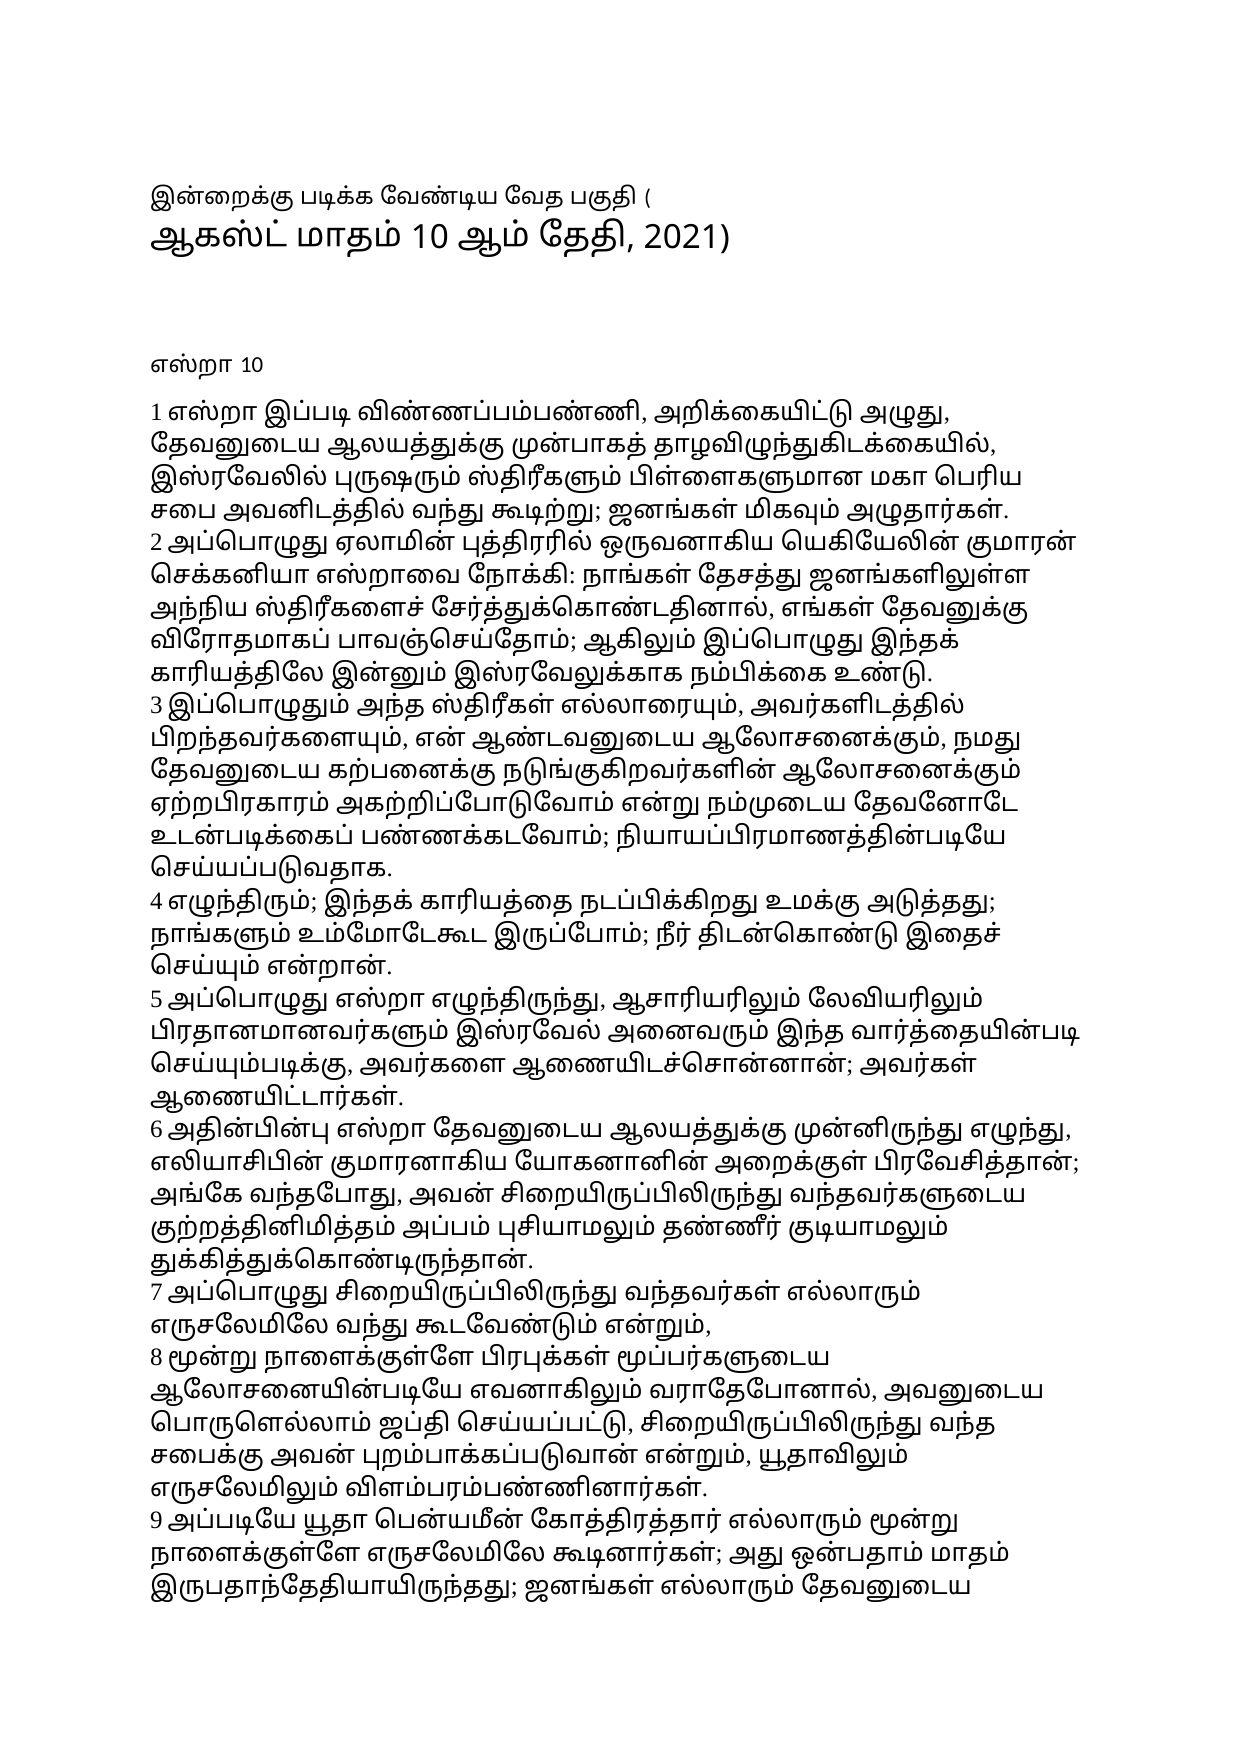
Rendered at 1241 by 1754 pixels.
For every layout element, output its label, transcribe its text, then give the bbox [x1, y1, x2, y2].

text 2அப்பொழுது ஏலாமின் புத்திரரில் ஒருவனாகிய யெகியேலின் குமாரன் செக்கனியா எஸ்றாவை நோக்கி: நாங்கள் தேசத்து ஜனங்களிலுள்ள அந்நிய ஸ்திரீகளைச் சேர்த்துக்கொண்டதினால், எங்கள் தேவனுக்கு விரோதமாகப் பாவஞ்செய்தோம்; ஆகிலும் இப்பொழுது இந்தக் காரியத்திலே இன்னும் இஸ்ரவேலுக்காக நம்பிக்கை உண்டு. [150, 527, 1090, 690]
text 7அப்பொழுது சிறையிருப்பிலிருந்து வந்தவர்கள் எல்லாரும் எருசலேமிலே வந்து கூடவேண்டும் என்றும், [150, 1277, 1090, 1342]
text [150, 1506, 1090, 1603]
text ஆகஸ்ட் மாதம் 10 ஆம் தேதி, 2021) [150, 212, 1090, 258]
text எஸ்றா 10 [150, 351, 1090, 379]
text 5அப்பொழுது எஸ்றா எழுந்திருந்து, ஆசாரியரிலும் லேவியரிலும் பிரதானமானவர்களும் இஸ்ரவேல் அனைவரும் இந்த வார்த்தையின்படி செய்யும்படிக்கு, அவர்களை ஆணையிடச்சொன்னான்; அவர்கள் ஆணையிட்டார்கள். [150, 984, 1090, 1114]
text 8மூன்று நாளைக்குள்ளே பிரபுக்கள் மூப்பர்களுடைய ஆலோசனையின்படியே எவனாகிலும் வராதேபோனால், அவனுடைய பொருளெல்லாம் ஜப்தி செய்யப்பட்டு, சிறையிருப்பிலிருந்து வந்த சபைக்கு அவன் புறம்பாக்கப்படுவான் என்றும், யூதாவிலும் எருசலேமிலும் விளம்பரம்பண்ணினார்கள். [150, 1342, 1090, 1506]
text 6அதின்பின்பு எஸ்றா தேவனுடைய ஆலயத்துக்கு முன்னிருந்து எழுந்து, எலியாசிபின் குமாரனாகிய யோகனானின் அறைக்குள் பிரவேசித்தான்; அங்கே வந்தபோது, அவன் சிறையிருப்பிலிருந்து வந்தவர்களுடைய குற்றத்தினிமித்தம் அப்பம் புசியாமலும் தண்ணீர் குடியாமலும் துக்கித்துக்கொண்டிருந்தான். [150, 1114, 1090, 1277]
text 1எஸ்றா இப்படி விண்ணப்பம்பண்ணி, அறிக்கையிட்டு அழுது, தேவனுடைய ஆலயத்துக்கு முன்பாகத் தாழவிழுந்துகிடக்கையில், இஸ்ரவேலில் புருஷரும் ஸ்திரீகளும் பிள்ளைகளுமான மகா பெரிய சபை அவனிடத்தில் வந்து கூடிற்று; ஜனங்கள் மிகவும் அழுதார்கள். [150, 397, 1090, 527]
text 3இப்பொழுதும் அந்த ஸ்திரீகள் எல்லாரையும், அவர்களிடத்தில் பிறந்தவர்களையும், என் ஆண்டவனுடைய ஆலோசனைக்கும், நமது தேவனுடைய கற்பனைக்கு நடுங்குகிறவர்களின் ஆலோசனைக்கும் ஏற்றபிரகாரம் அகற்றிப்போடுவோம் என்று நம்முடைய தேவனோடே உடன்படிக்கைப் பண்ணக்கடவோம்; நியாயப்பிரமாணத்தின்படியே செய்யப்படுவதாக. [150, 690, 1090, 886]
text 4எழுந்திரும்; இந்தக் காரியத்தை நடப்பிக்கிறது உமக்கு அடுத்தது; நாங்களும் உம்மோடேகூட இருப்போம்; நீர் திடன்கொண்டு இதைச் செய்யும் என்றான். [150, 886, 1090, 984]
text இன்றைக்கு படிக்க வேண்டிய வேத பகு‌தி ( [150, 181, 1090, 212]
